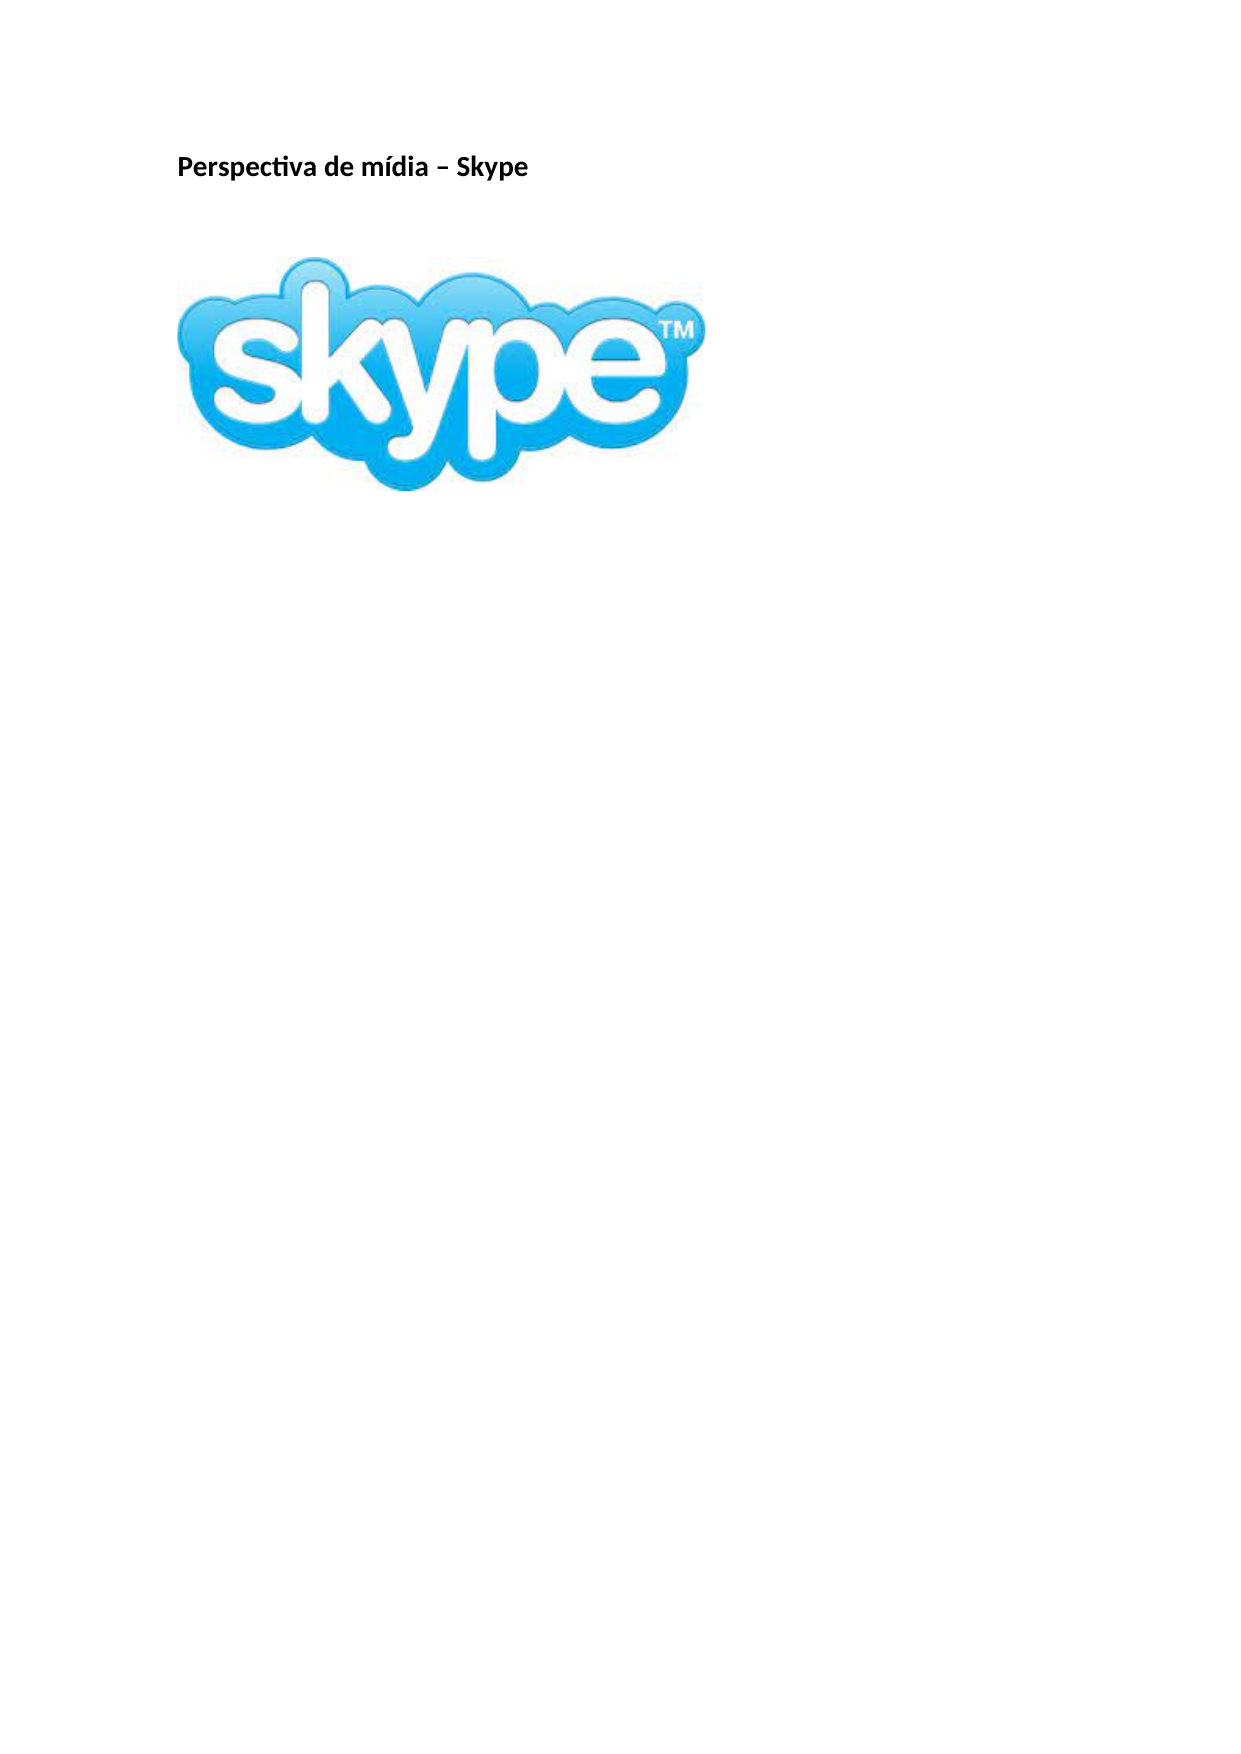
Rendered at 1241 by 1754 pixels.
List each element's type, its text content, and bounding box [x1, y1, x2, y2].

text Perspectiva de mídia – Skype [177, 148, 1063, 183]
picture [177, 257, 706, 491]
